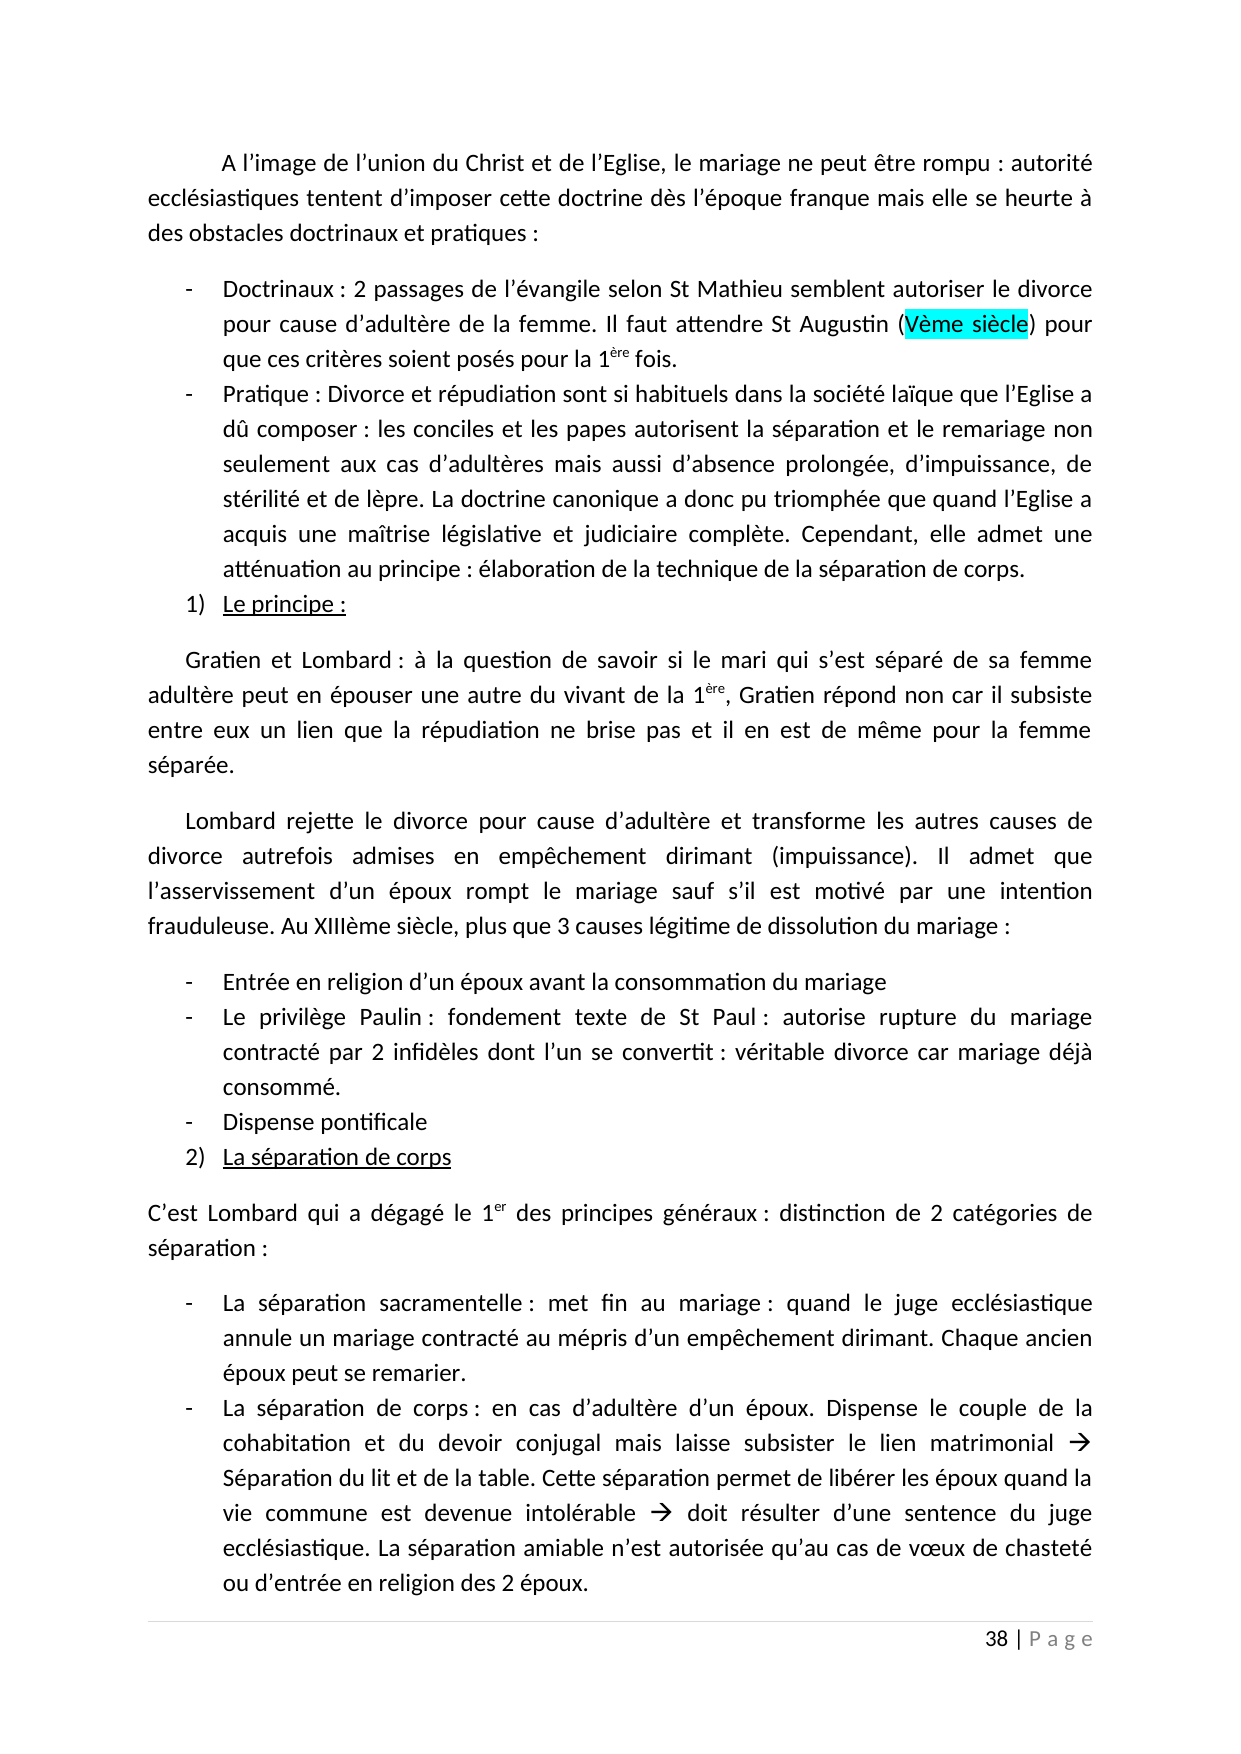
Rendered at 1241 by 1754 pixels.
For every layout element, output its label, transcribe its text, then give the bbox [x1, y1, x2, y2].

list Pratique : Divorce et répudiation sont si habituels dans la société laïque que l’Eglise a dû composer : les conciles et les papes autorisent la séparation et le remariage non seulement aux cas d’adultères mais aussi d’absence prolongée, d’impuissance, de stérilité et de lèpre. La doctrine canonique a donc pu triomphée que quand l’Eglise a acquis une maîtrise législative et judiciaire complète. Cependant, elle admet une atténuation au principe : élaboration de la technique de la séparation de corps. [185, 378, 1093, 584]
text Lombard rejette le divorce pour cause d’adultère et transforme les autres causes de divorce autrefois admises en empêchement dirimant (impuissance). Il admet que l’asservissement d’un époux rompt le mariage sauf s’il est motivé par une intention frauduleuse. Au XIIIème siècle, plus que 3 causes légitime de dissolution du mariage : [148, 805, 1093, 941]
list Le privilège Paulin : fondement texte de St Paul : autorise rupture du mariage contracté par 2 infidèles dont l’un se convertit : véritable divorce car mariage déjà consommé. [185, 1001, 1093, 1101]
text Gratien et Lombard : à la question de savoir si le mari qui s’est séparé de sa femme adultère peut en épouser une autre du vivant de la 1ère, Gratien répond non car il subsiste entre eux un lien que la répudiation ne brise pas et il en est de même pour la femme séparée. [148, 644, 1093, 780]
list Entrée en religion d’un époux avant la consommation du mariage [185, 966, 1093, 996]
list La séparation de corps [185, 1141, 1093, 1171]
text C’est Lombard qui a dégagé le 1er des principes généraux : distinction de 2 catégories de séparation : [148, 1197, 1093, 1262]
text A l’image de l’union du Christ et de l’Eglise, le mariage ne peut être rompu : autorité ecclésiastiques tentent d’imposer cette doctrine dès l’époque franque mais elle se heurte à des obstacles doctrinaux et pratiques : [148, 148, 1093, 248]
list La séparation de corps : en cas d’adultère d’un époux. Dispense le couple de la cohabitation et du devoir conjugal mais laisse subsister le lien matrimonial Séparation du lit et de la table. Cette séparation permet de libérer les époux quand la vie commune est devenue intolérable doit résulter d’une sentence du juge ecclésiastique. La séparation amiable n’est autorisée qu’au cas de vœux de chasteté ou d’entrée en religion des 2 époux. [185, 1393, 1093, 1598]
list Dispense pontificale [185, 1106, 1093, 1136]
list Doctrinaux : 2 passages de l’évangile selon St Mathieu semblent autoriser le divorce pour cause d’adultère de la femme. Il faut attendre St Augustin (Vème siècle) pour que ces critères soient posés pour la 1ère fois. [185, 273, 1093, 374]
list La séparation sacramentelle : met fin au mariage : quand le juge ecclésiastique annule un mariage contracté au mépris d’un empêchement dirimant. Chaque ancien époux peut se remarier. [185, 1288, 1093, 1388]
list Le principe : [185, 588, 1093, 619]
